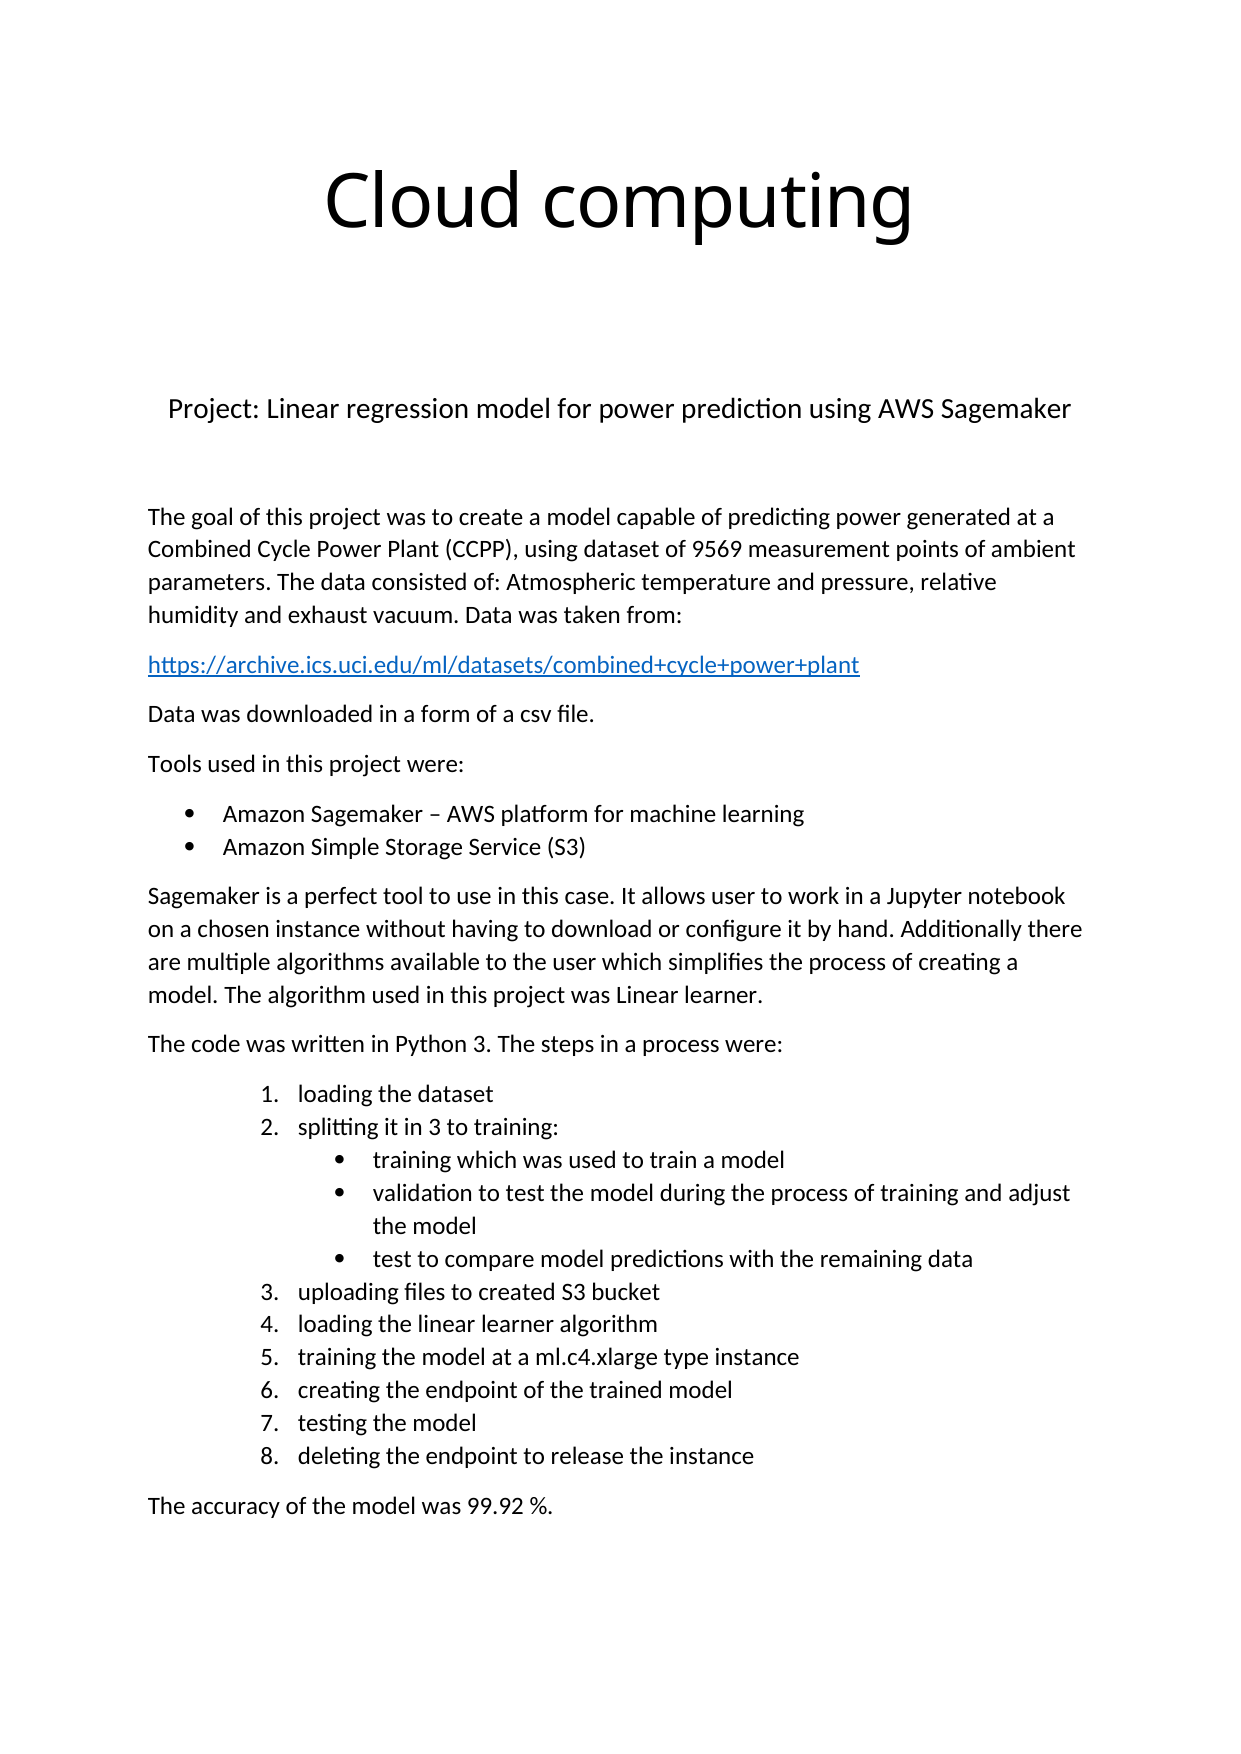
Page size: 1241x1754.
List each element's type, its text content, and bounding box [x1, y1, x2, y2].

list creating the endpoint of the trained model [260, 1374, 1093, 1405]
list training the model at a ml.c4.xlarge type instance [260, 1341, 1093, 1372]
list validation to test the model during the process of training and adjust the model [335, 1177, 1093, 1240]
list testing the model [260, 1407, 1093, 1438]
list loading the linear learner algorithm [260, 1308, 1093, 1339]
list deleting the endpoint to release the instance [260, 1440, 1093, 1471]
list uploading files to created S3 bucket [260, 1276, 1093, 1306]
text The goal of this project was to create a model capable of predicting power generated at a Combined Cycle Power Plant (CCPP), using dataset of 9569 measurement points of ambient parameters. The data consisted of: Atmospheric temperature and pressure, relative humidity and exhaust vacuum. Data was taken from: [148, 501, 1093, 630]
list test to compare model predictions with the remaining data [335, 1243, 1093, 1273]
text The accuracy of the model was 99.92 %. [148, 1490, 1093, 1520]
text Data was downloaded in a form of a csv file. [148, 698, 1093, 729]
list splitting it in 3 to training: [260, 1111, 1093, 1142]
list training which was used to train a model [335, 1144, 1093, 1174]
text The code was written in Python 3. The steps in a process were: [148, 1028, 1093, 1059]
text https://archive.ics.uci.edu/ml/datasets/combined+cycle+power+plant [148, 649, 1093, 679]
text Sagemaker is a perfect tool to use in this case. It allows user to work in a Jupyter notebook on a chosen instance without having to download or configure it by hand. Additionally there are multiple algorithms available to the user which simplifies the process of creating a model. The algorithm used in this project was Linear learner. [148, 880, 1093, 1009]
text Project: Linear regression model for power prediction using AWS Sagemaker [148, 390, 1093, 426]
list loading the dataset [260, 1078, 1093, 1109]
title Cloud computing [148, 148, 1093, 250]
text Tools used in this project were: [148, 748, 1093, 779]
list Amazon Simple Storage Service (S3) [185, 831, 1093, 861]
list Amazon Sagemaker – AWS platform for machine learning [185, 798, 1093, 828]
